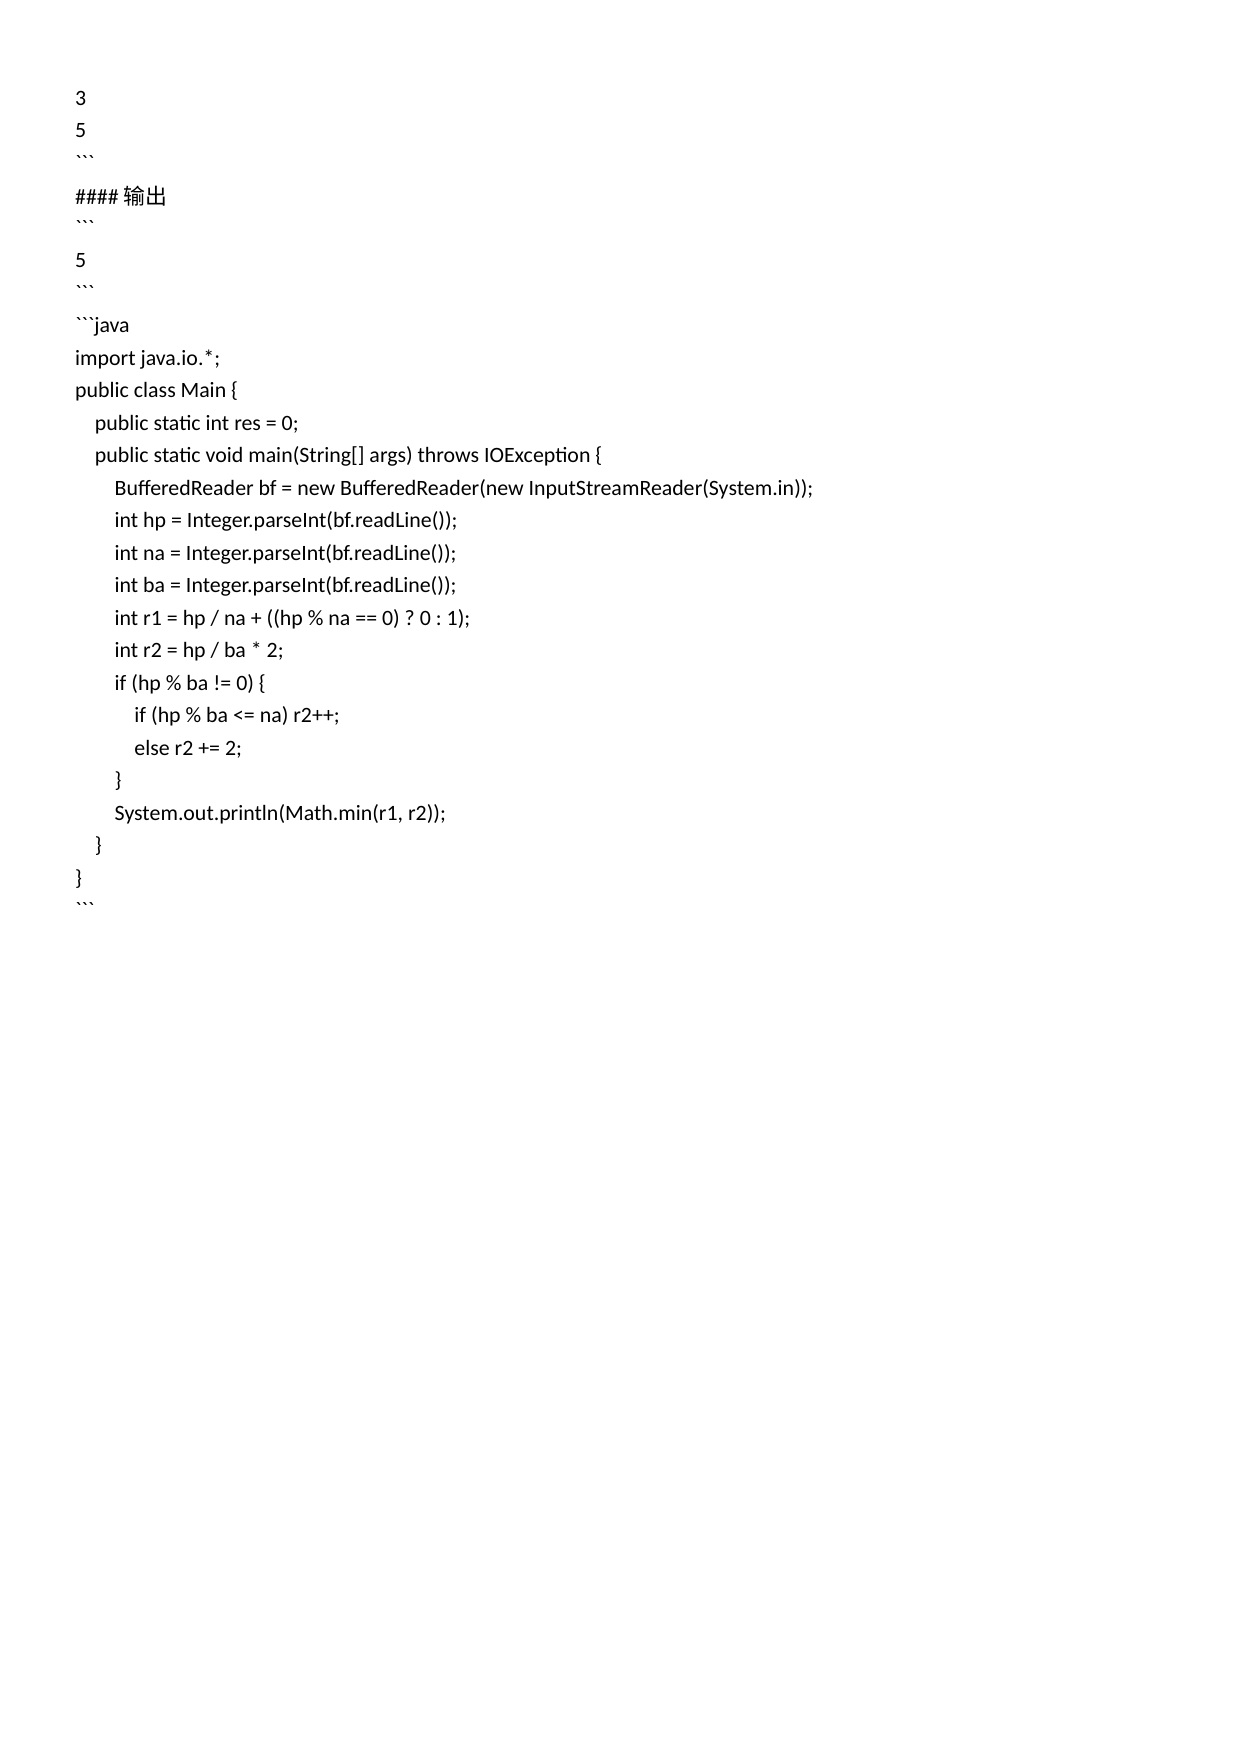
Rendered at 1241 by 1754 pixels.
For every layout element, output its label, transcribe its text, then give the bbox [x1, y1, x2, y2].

text ``` [75, 276, 1165, 308]
text } [75, 763, 1165, 796]
text 3 [75, 81, 1165, 113]
text import java.io.*; [75, 341, 1165, 373]
text int na = Integer.parseInt(bf.readLine()); [75, 536, 1165, 568]
text System.out.println(Math.min(r1, r2)); [75, 796, 1165, 828]
text int ba = Integer.parseInt(bf.readLine()); [75, 568, 1165, 601]
text 5 [75, 243, 1165, 276]
text int r2 = hp / ba * 2; [75, 633, 1165, 666]
text } [75, 828, 1165, 861]
text #### 输出 [75, 178, 1165, 211]
text ``` [75, 146, 1165, 178]
text ```java [75, 308, 1165, 341]
text public class Main { [75, 373, 1165, 406]
text public static void main(String[] args) throws IOException { [75, 438, 1165, 471]
text BufferedReader bf = new BufferedReader(new InputStreamReader(System.in)); [75, 471, 1165, 503]
text 5 [75, 113, 1165, 146]
text int hp = Integer.parseInt(bf.readLine()); [75, 503, 1165, 536]
text else r2 += 2; [75, 731, 1165, 763]
text if (hp % ba != 0) { [75, 666, 1165, 698]
text ``` [75, 893, 1165, 926]
text ``` [75, 211, 1165, 243]
text if (hp % ba <= na) r2++; [75, 698, 1165, 731]
text public static int res = 0; [75, 406, 1165, 438]
text } [75, 861, 1165, 893]
text int r1 = hp / na + ((hp % na == 0) ? 0 : 1); [75, 601, 1165, 633]
